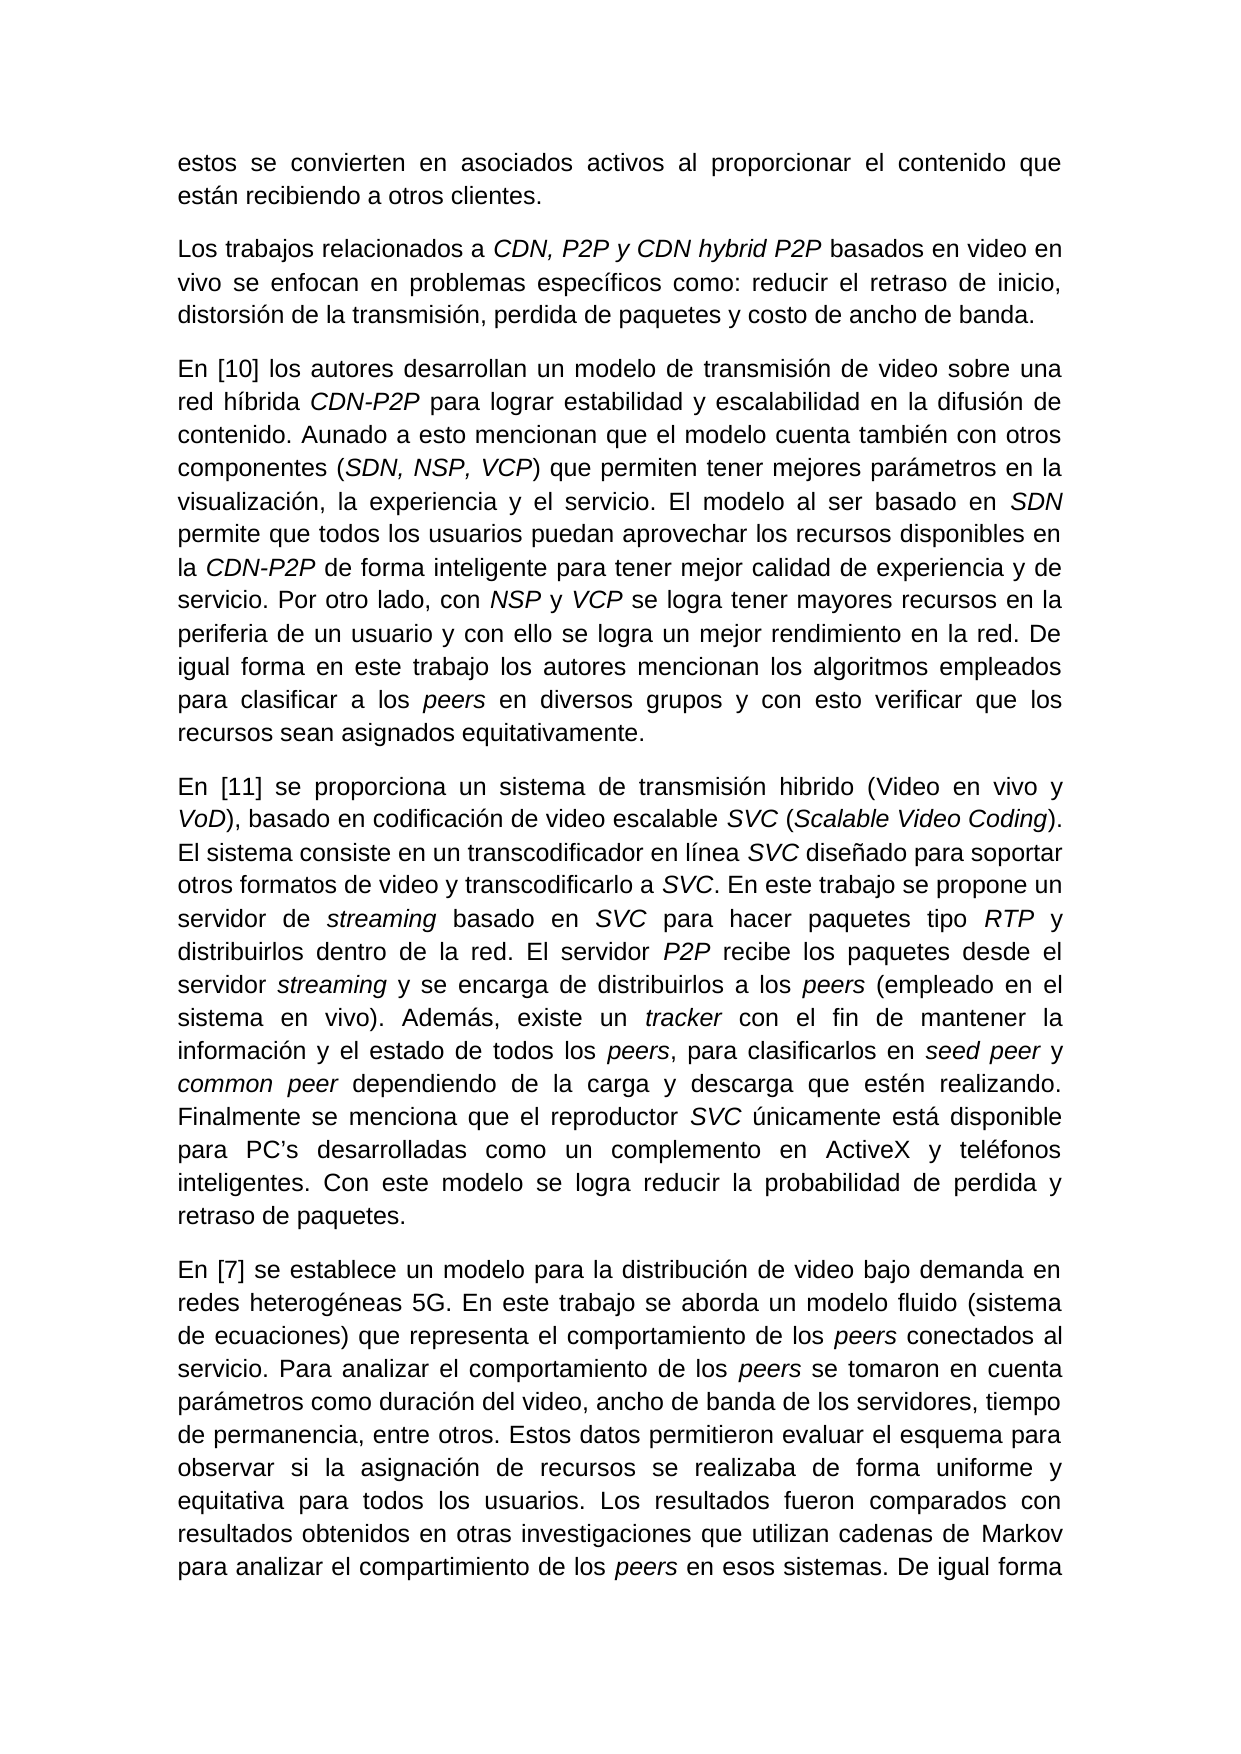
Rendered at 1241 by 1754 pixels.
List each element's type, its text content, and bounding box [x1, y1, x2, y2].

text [177, 148, 1063, 209]
text En se proporciona un sistema de transmisión hibrido (Video en vivo y VoD), basado en codificación de video escalable SVC (Scalable Video Coding). El sistema consiste en un transcodificador en línea SVC diseñado para soportar otros formatos de video y transcodificarlo a SVC. En este trabajo se propone un servidor de streaming basado en SVC para hacer paquetes tipo RTP y distribuirlos dentro de la red. El servidor P2P recibe los paquetes desde el servidor streaming y se encarga de distribuirlos a los peers (empleado en el sistema en vivo). Además, existe un tracker con el fin de mantener la información y el estado de todos los peers, para clasificarlos en seed peer y common peer dependiendo de la carga y descarga que estén realizando. Finalmente se menciona que el reproductor SVC únicamente está disponible para PC’s desarrolladas como un complemento en ActiveX y teléfonos inteligentes. Con este modelo se logra reducir la probabilidad de perdida y retraso de paquetes. [177, 771, 1063, 1229]
text En los autores desarrollan un modelo de transmisión de video sobre una red híbrida CDN-P2P para lograr estabilidad y escalabilidad en la difusión de contenido. Aunado a esto mencionan que el modelo cuenta también con otros componentes (SDN, NSP, VCP) que permiten tener mejores parámetros en la visualización, la experiencia y el servicio. El modelo al ser basado en SDN permite que todos los usuarios puedan aprovechar los recursos disponibles en la CDN-P2P de forma inteligente para tener mejor calidad de experiencia y de servicio. Por otro lado, con NSP y VCP se logra tener mayores recursos en la periferia de un usuario y con ello se logra un mejor rendimiento en la red. De igual forma en este trabajo los autores mencionan los algoritmos empleados para clasificar a los peers en diversos grupos y con esto verificar que los recursos sean asignados equitativamente. [177, 354, 1063, 746]
text Los trabajos relacionados a CDN, P2P y CDN hybrid P2P basados en video en vivo se enfocan en problemas específicos como: reducir el retraso de inicio, distorsión de la transmisión, perdida de paquetes y costo de ancho de banda. [177, 234, 1063, 329]
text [177, 1254, 1063, 1581]
